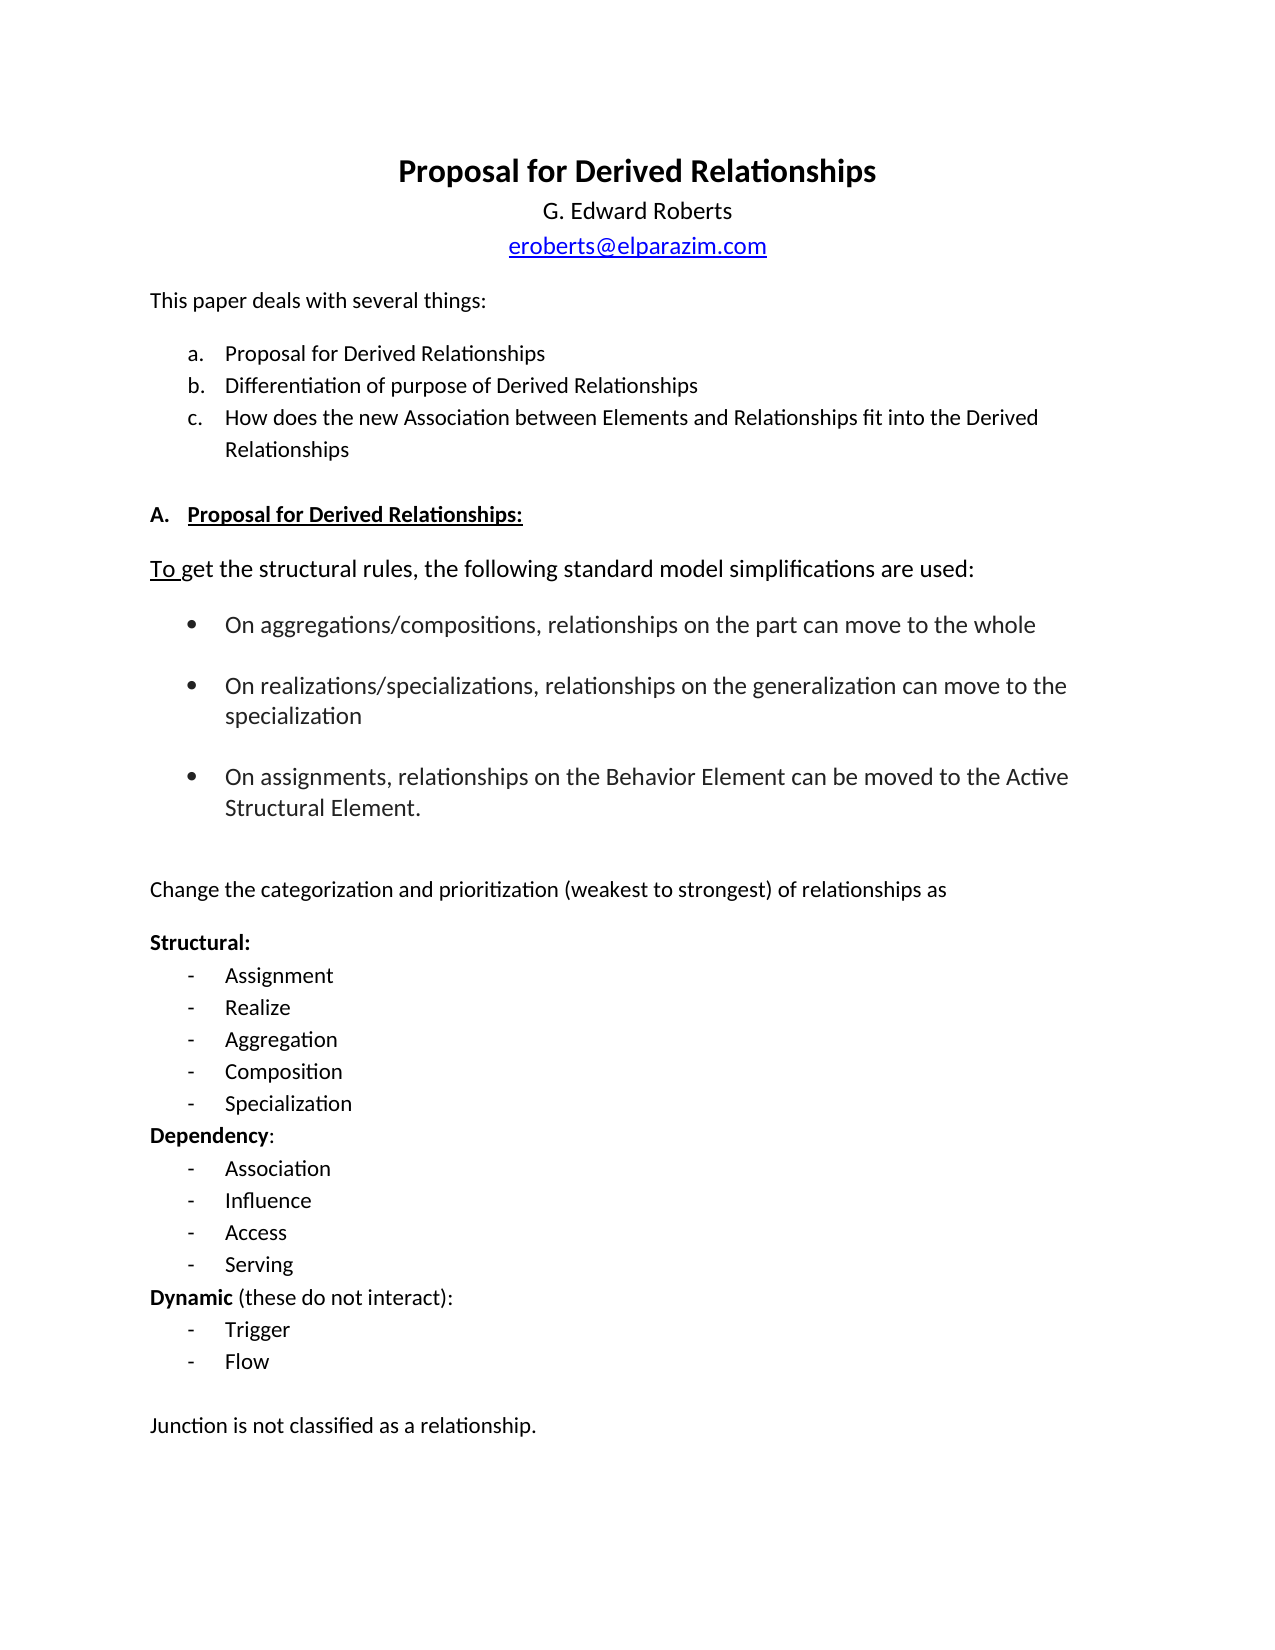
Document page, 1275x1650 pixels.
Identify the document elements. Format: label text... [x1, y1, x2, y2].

list Proposal for Derived Relationships [187, 339, 1125, 367]
text Structural: [150, 928, 1125, 957]
text Change the categorization and prioritization (weakest to strongest) of relationships as [150, 876, 1125, 903]
text This paper deals with several things: [150, 286, 1125, 314]
list Access [187, 1218, 1125, 1246]
list Influence [187, 1186, 1125, 1214]
text Dynamic (these do not interact): [150, 1283, 1125, 1311]
text Dependency: [150, 1122, 1125, 1150]
list On aggregations/compositions, relationships on the part can move to the whole [187, 609, 1125, 639]
list Serving [187, 1250, 1125, 1278]
list Realize [187, 993, 1125, 1021]
list Association [187, 1154, 1125, 1182]
list Proposal for Derived Relationships: [150, 500, 1125, 528]
list Composition [187, 1057, 1125, 1085]
list Aggregation [187, 1025, 1125, 1053]
list On assignments, relationships on the Behavior Element can be moved to the Active Structural Element. [187, 761, 1125, 822]
list Flow [187, 1347, 1125, 1375]
list On realizations/specializations, relationships on the generalization can move to the specialization [187, 670, 1125, 731]
text Proposal for Derived Relationships G. Edward Roberts eroberts@elparazim.com [150, 150, 1125, 261]
list Trigger [187, 1315, 1125, 1343]
list Assignment [187, 961, 1125, 989]
text To get the structural rules, the following standard model simplifications are used: [150, 553, 1125, 583]
list How does the new Association between Elements and Relationships fit into the Derived Relationships [187, 403, 1125, 464]
list Differentiation of purpose of Derived Relationships [187, 371, 1125, 399]
list Junction is not classified as a relationship. [150, 1411, 1125, 1439]
list Specialization [187, 1089, 1125, 1117]
